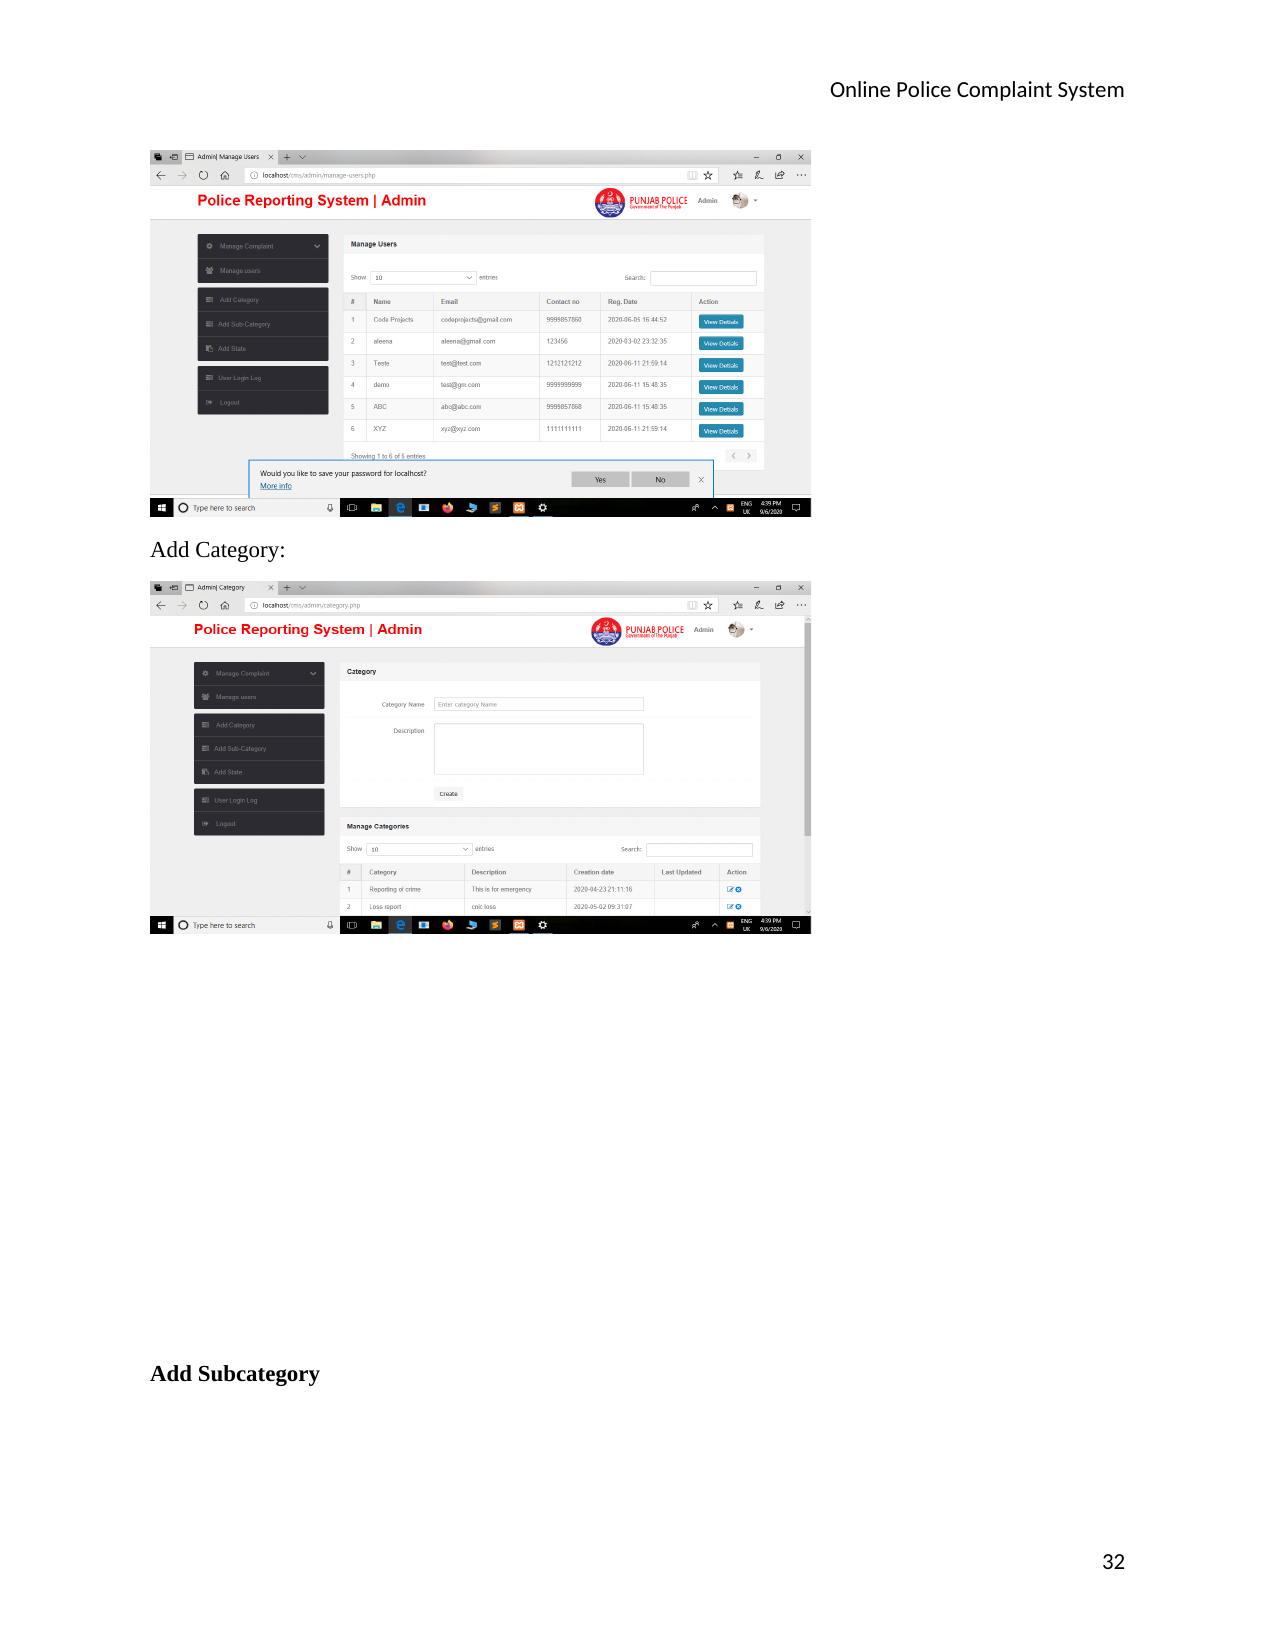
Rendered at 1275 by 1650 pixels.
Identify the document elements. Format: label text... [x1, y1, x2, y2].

picture [150, 581, 812, 934]
text Add Category: [150, 536, 1125, 562]
picture [150, 150, 812, 517]
text Add Subcategory [150, 1360, 1125, 1386]
